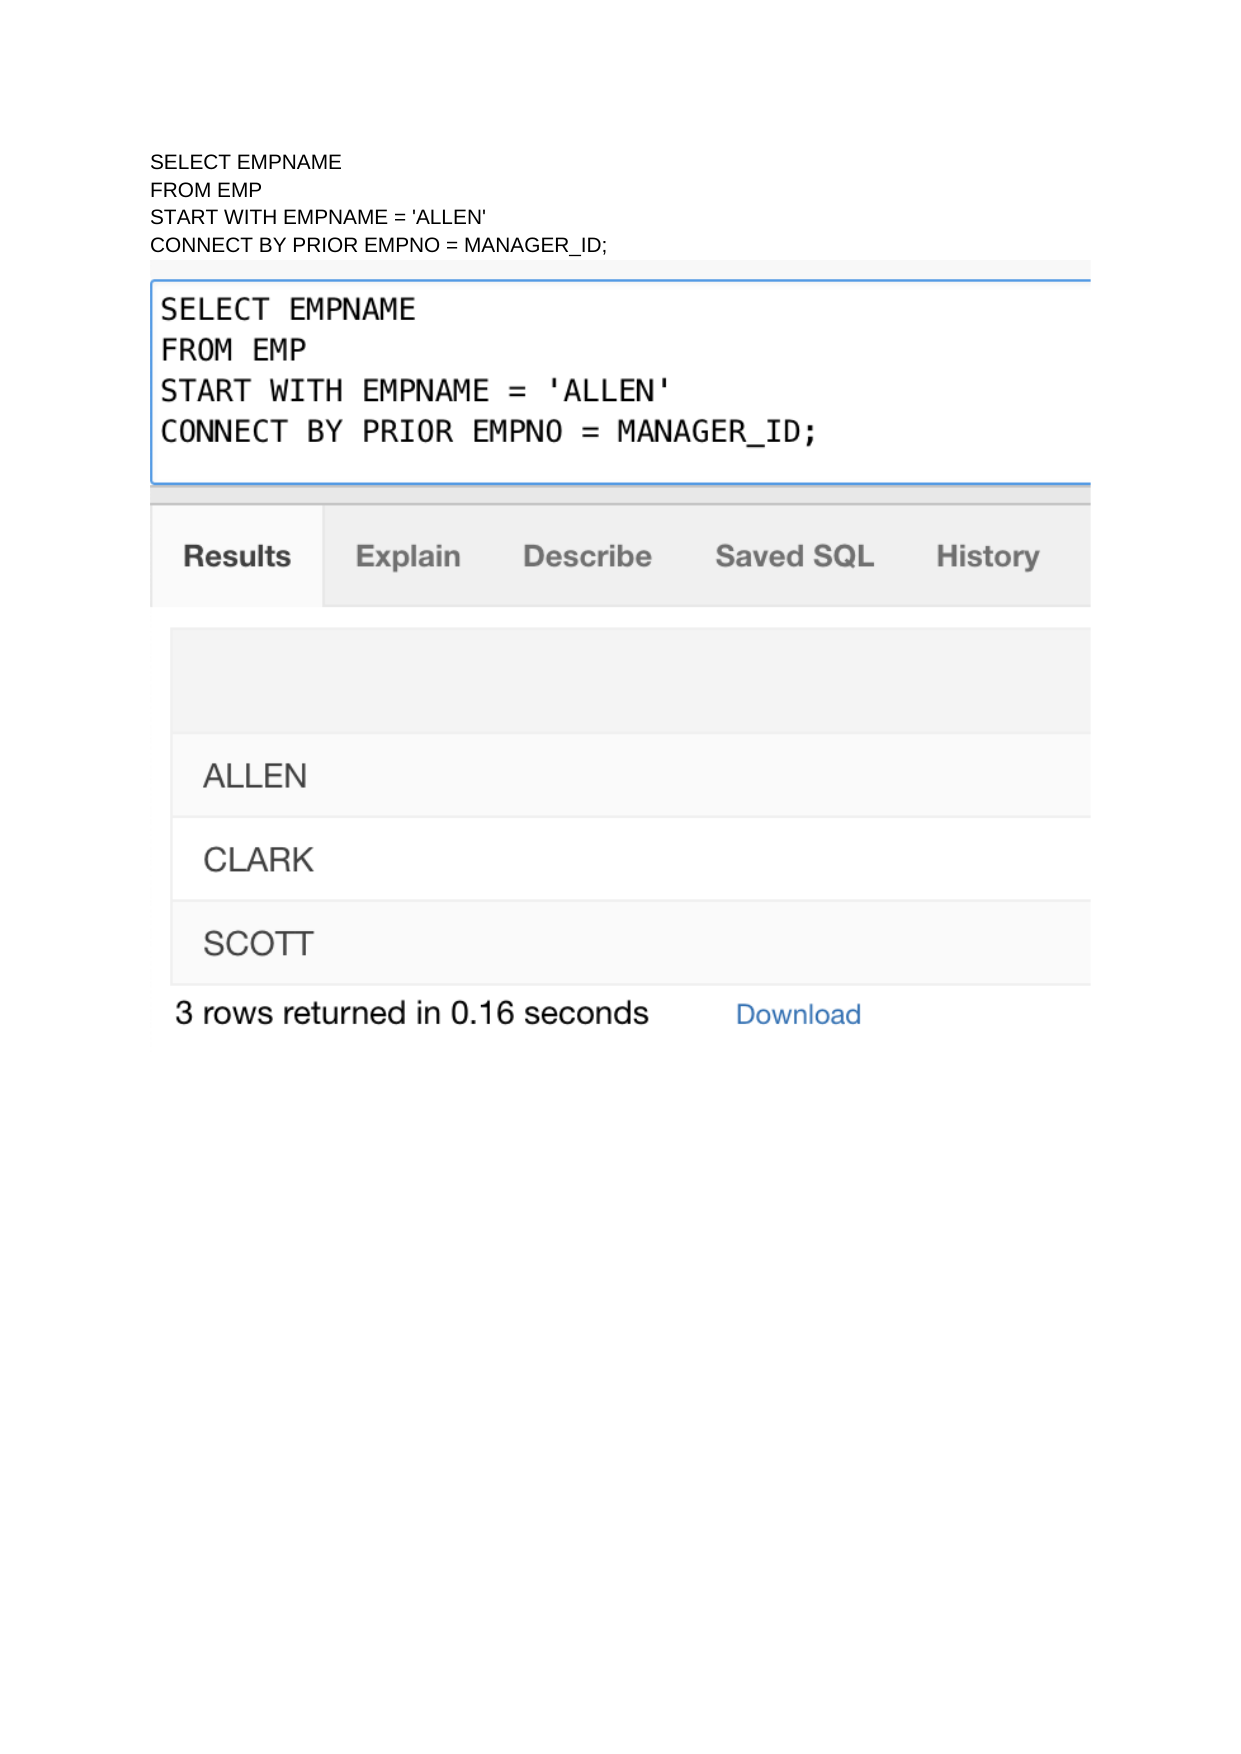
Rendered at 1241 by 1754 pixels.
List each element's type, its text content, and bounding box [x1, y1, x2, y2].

text FROM EMP [150, 177, 1090, 201]
text START WITH EMPNAME = 'ALLEN' [150, 205, 1090, 229]
text CONNECT BY PRIOR EMPNO = MANAGER_ID; [150, 232, 1090, 256]
text SELECT EMPNAME [150, 150, 1090, 174]
picture [150, 260, 1091, 1052]
